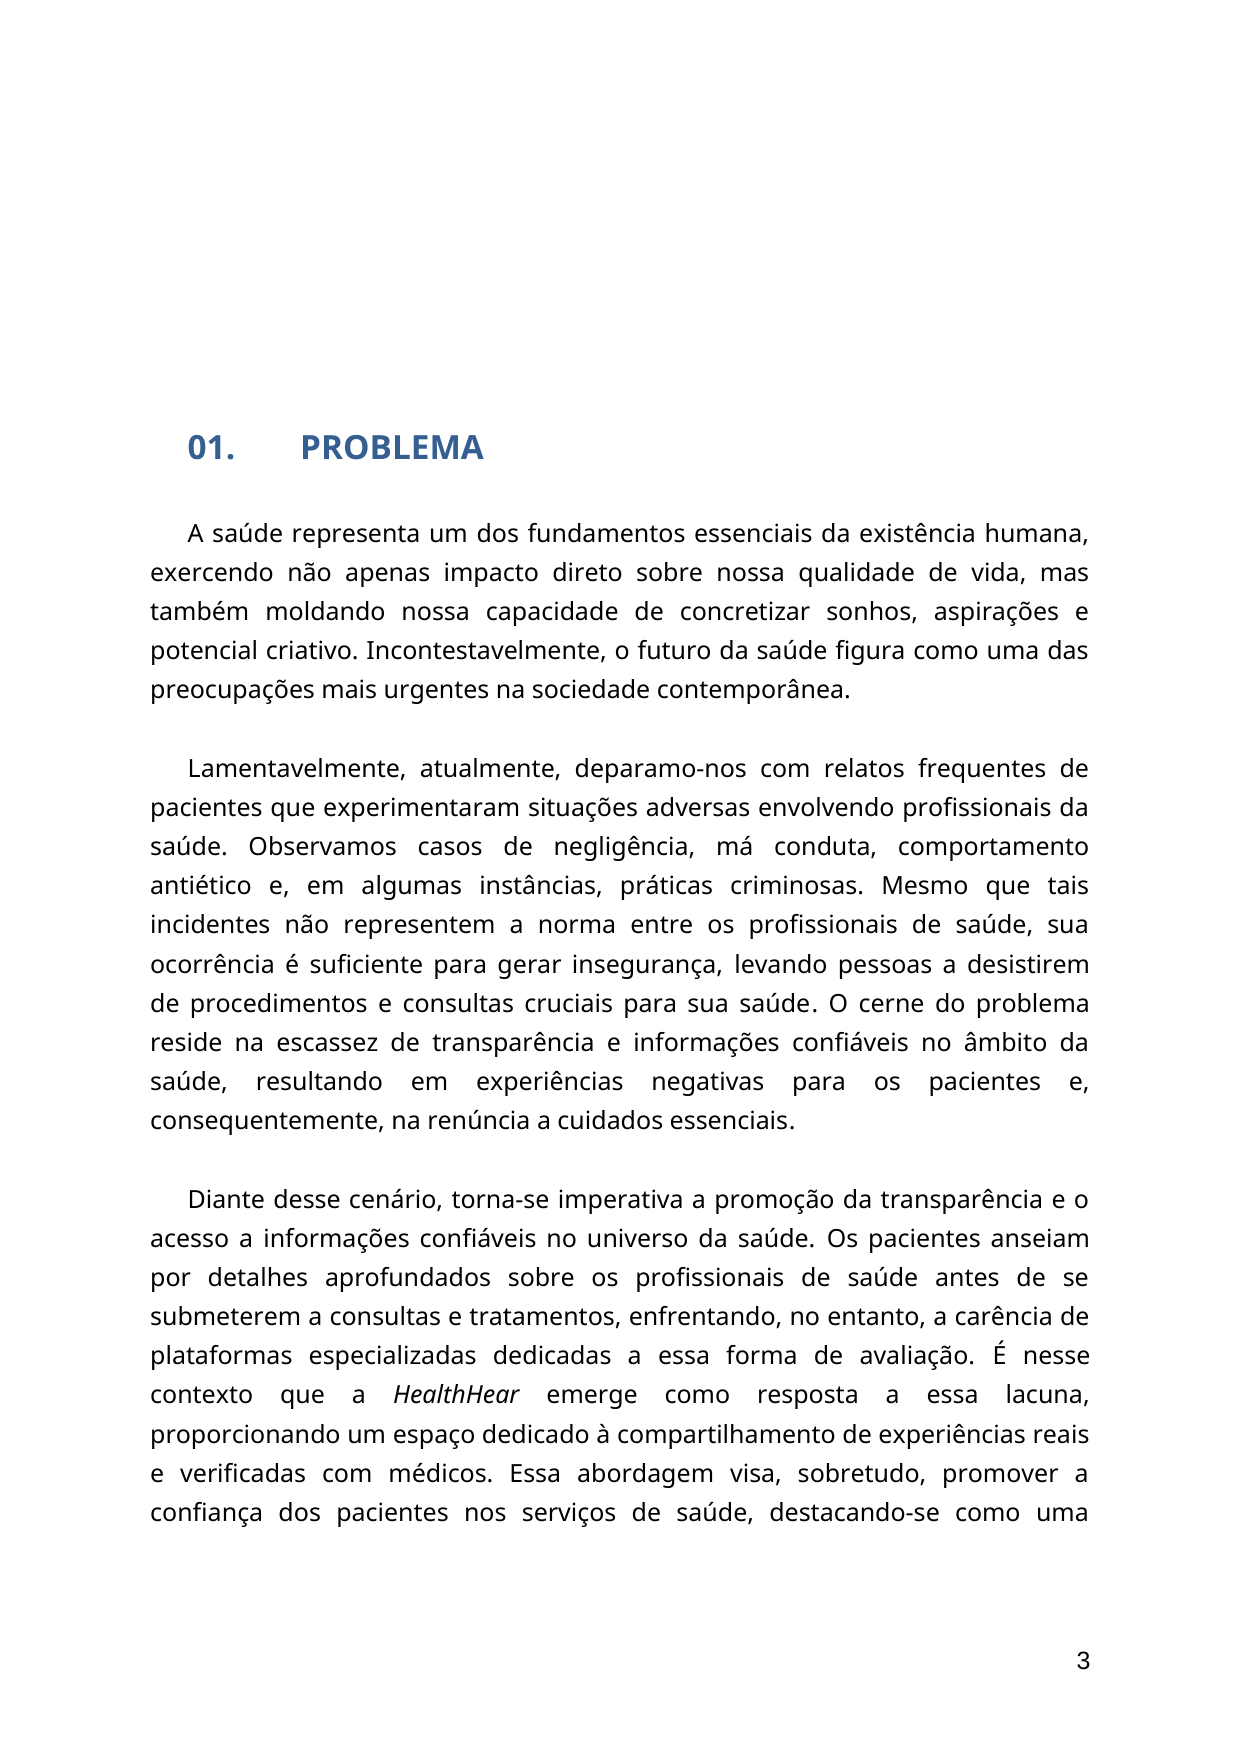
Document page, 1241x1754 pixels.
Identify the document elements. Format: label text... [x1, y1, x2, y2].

text Lamentavelmente, atualmente, deparamo-nos com relatos frequentes de pacientes que experimentaram situações adversas envolvendo profissionais da saúde. Observamos casos de negligência, má conduta, comportamento antiético e, em algumas instâncias, práticas criminosas. Mesmo que tais incidentes não representem a norma entre os profissionais de saúde, sua ocorrência é suficiente para gerar insegurança, levando pessoas a desistirem de procedimentos e consultas cruciais para sua saúde. O cerne do problema reside na escassez de transparência e informações confiáveis no âmbito da saúde, resultando em experiências negativas para os pacientes e, consequentemente, na renúncia a cuidados essenciais. [150, 751, 1090, 1137]
subtitle PROBLEMA [187, 424, 1090, 469]
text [150, 1181, 1090, 1529]
text A saúde representa um dos fundamentos essenciais da existência humana, exercendo não apenas impacto direto sobre nossa qualidade de vida, mas também moldando nossa capacidade de concretizar sonhos, aspirações e potencial criativo. Incontestavelmente, o futuro da saúde figura como uma das preocupações mais urgentes na sociedade contemporânea. [150, 516, 1090, 706]
